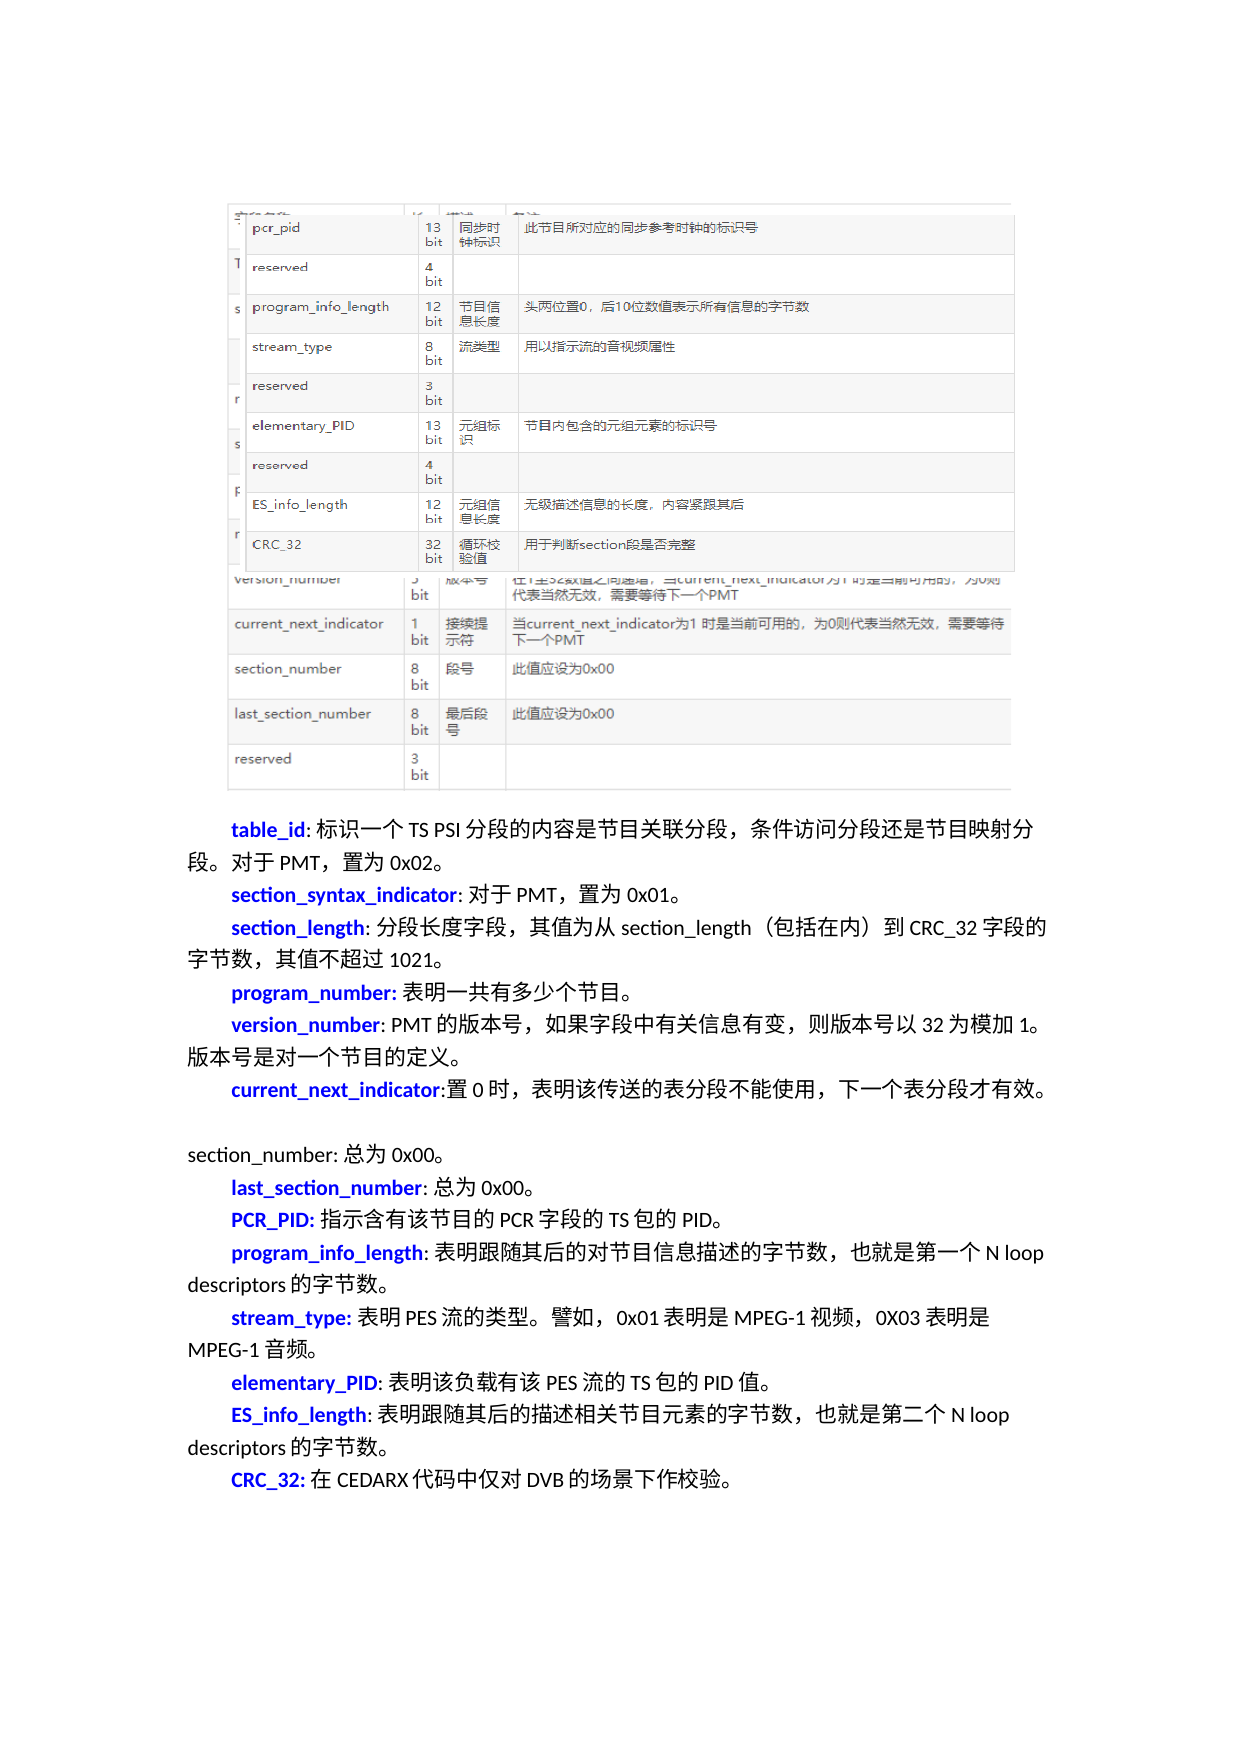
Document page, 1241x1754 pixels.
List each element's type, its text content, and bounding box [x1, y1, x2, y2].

text elementary_PID: 表明该负载有该PES流的TS包的PID值。 [187, 1364, 1053, 1397]
text section_syntax_indicator: 对于PMT，置为0x01。 [187, 877, 1053, 909]
text stream_type: 表明PES流的类型。譬如，0x01表明是MPEG-1视频，0X03表明是MPEG-1音频。 [187, 1299, 1053, 1364]
text CRC_32: 在CEDARX代码中仅对DVB的场景下作校验。 [187, 1462, 1053, 1494]
text program_number: 表明一共有多少个节目。 [187, 974, 1053, 1007]
text section_number: 总为0x00。 [187, 1137, 1053, 1169]
text section_length: 分段长度字段，其值为从section_length（包括在内）到CRC_32字段的字节数，其值不超过1021。 [187, 909, 1053, 974]
text program_info_length: 表明跟随其后的对节目信息描述的字节数，也就是第一个N loop descriptors的字节数。 [187, 1234, 1053, 1299]
text PCR_PID: 指示含有该节目的PCR字段的TS包的PID。 [187, 1202, 1053, 1234]
text current_next_indicator:置0时，表明该传送的表分段不能使用，下一个表分段才有效。 [187, 1072, 1053, 1137]
text last_section_number: 总为0x00。 [187, 1169, 1053, 1202]
picture [224, 198, 1027, 791]
text ES_info_length: 表明跟随其后的描述相关节目元素的字节数，也就是第二个N loop descriptors的字节数。 [187, 1397, 1053, 1462]
text version_number: PMT的版本号，如果字段中有关信息有变，则版本号以32为模加1。版本号是对一个节目的定义。 [187, 1007, 1053, 1072]
